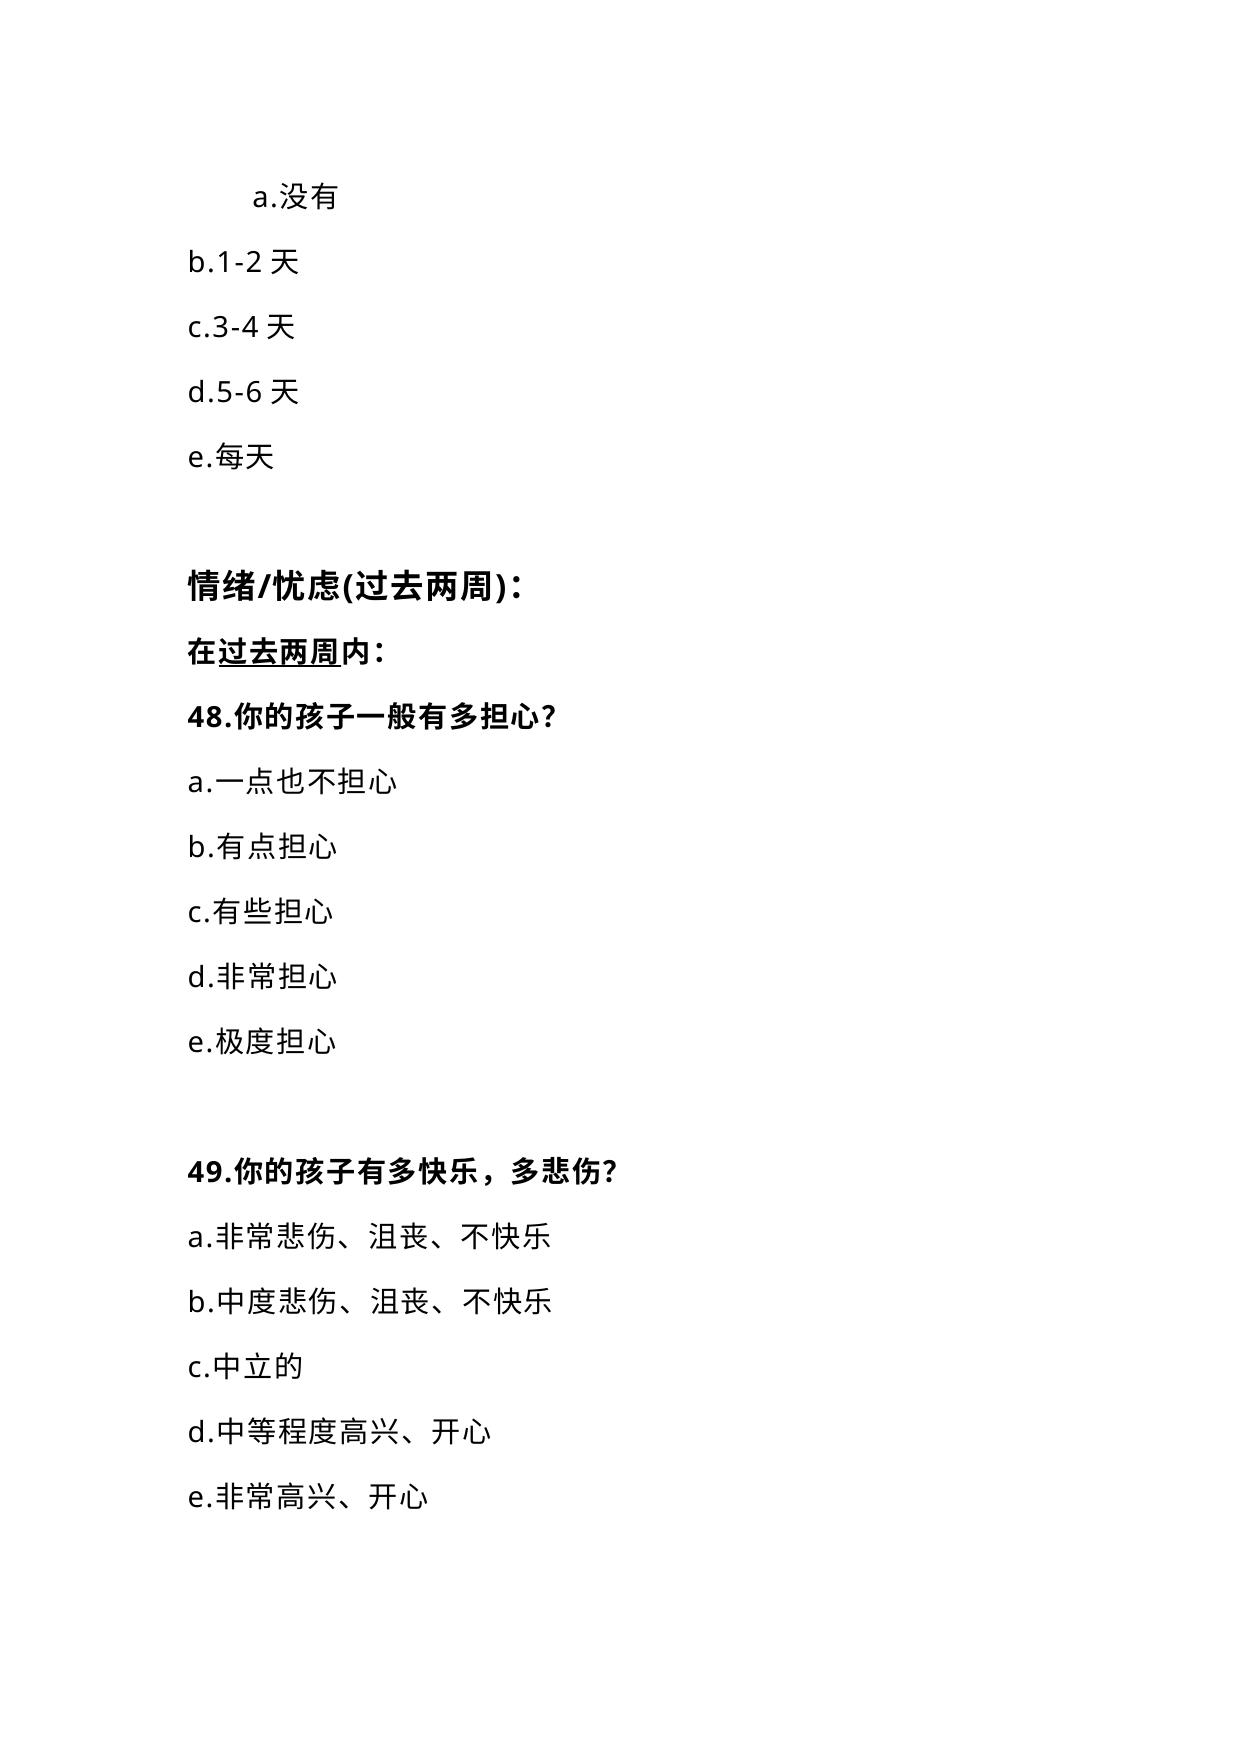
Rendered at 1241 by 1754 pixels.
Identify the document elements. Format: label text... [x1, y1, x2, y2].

list 49.你的孩子有多快乐，多悲伤？ [187, 1137, 1053, 1202]
list b.中度悲伤、沮丧、不快乐 [187, 1267, 1053, 1332]
list d.非常担心 [187, 942, 1053, 1007]
list c.有些担心 [187, 877, 1053, 942]
list d.中等程度高兴、开心 [187, 1397, 1053, 1462]
list b.1-2天 [187, 227, 1053, 292]
list d.5-6天 [187, 357, 1053, 422]
list e.非常高兴、开心 [187, 1462, 1053, 1527]
list b.有点担心 [187, 812, 1053, 877]
list a.非常悲伤、沮丧、不快乐 [187, 1202, 1053, 1267]
list 在过去两周内： [187, 617, 1053, 682]
list 情绪/忧虑(过去两周)： [187, 552, 1053, 617]
list e.每天 [187, 422, 1053, 487]
list 48.你的孩子一般有多担心？ [187, 682, 1053, 747]
list c.中立的 [187, 1332, 1053, 1397]
list e.极度担心 [187, 1007, 1053, 1072]
list a.没有 [187, 162, 1053, 227]
list a.一点也不担心 [187, 747, 1053, 812]
list c.3-4天 [187, 292, 1053, 357]
